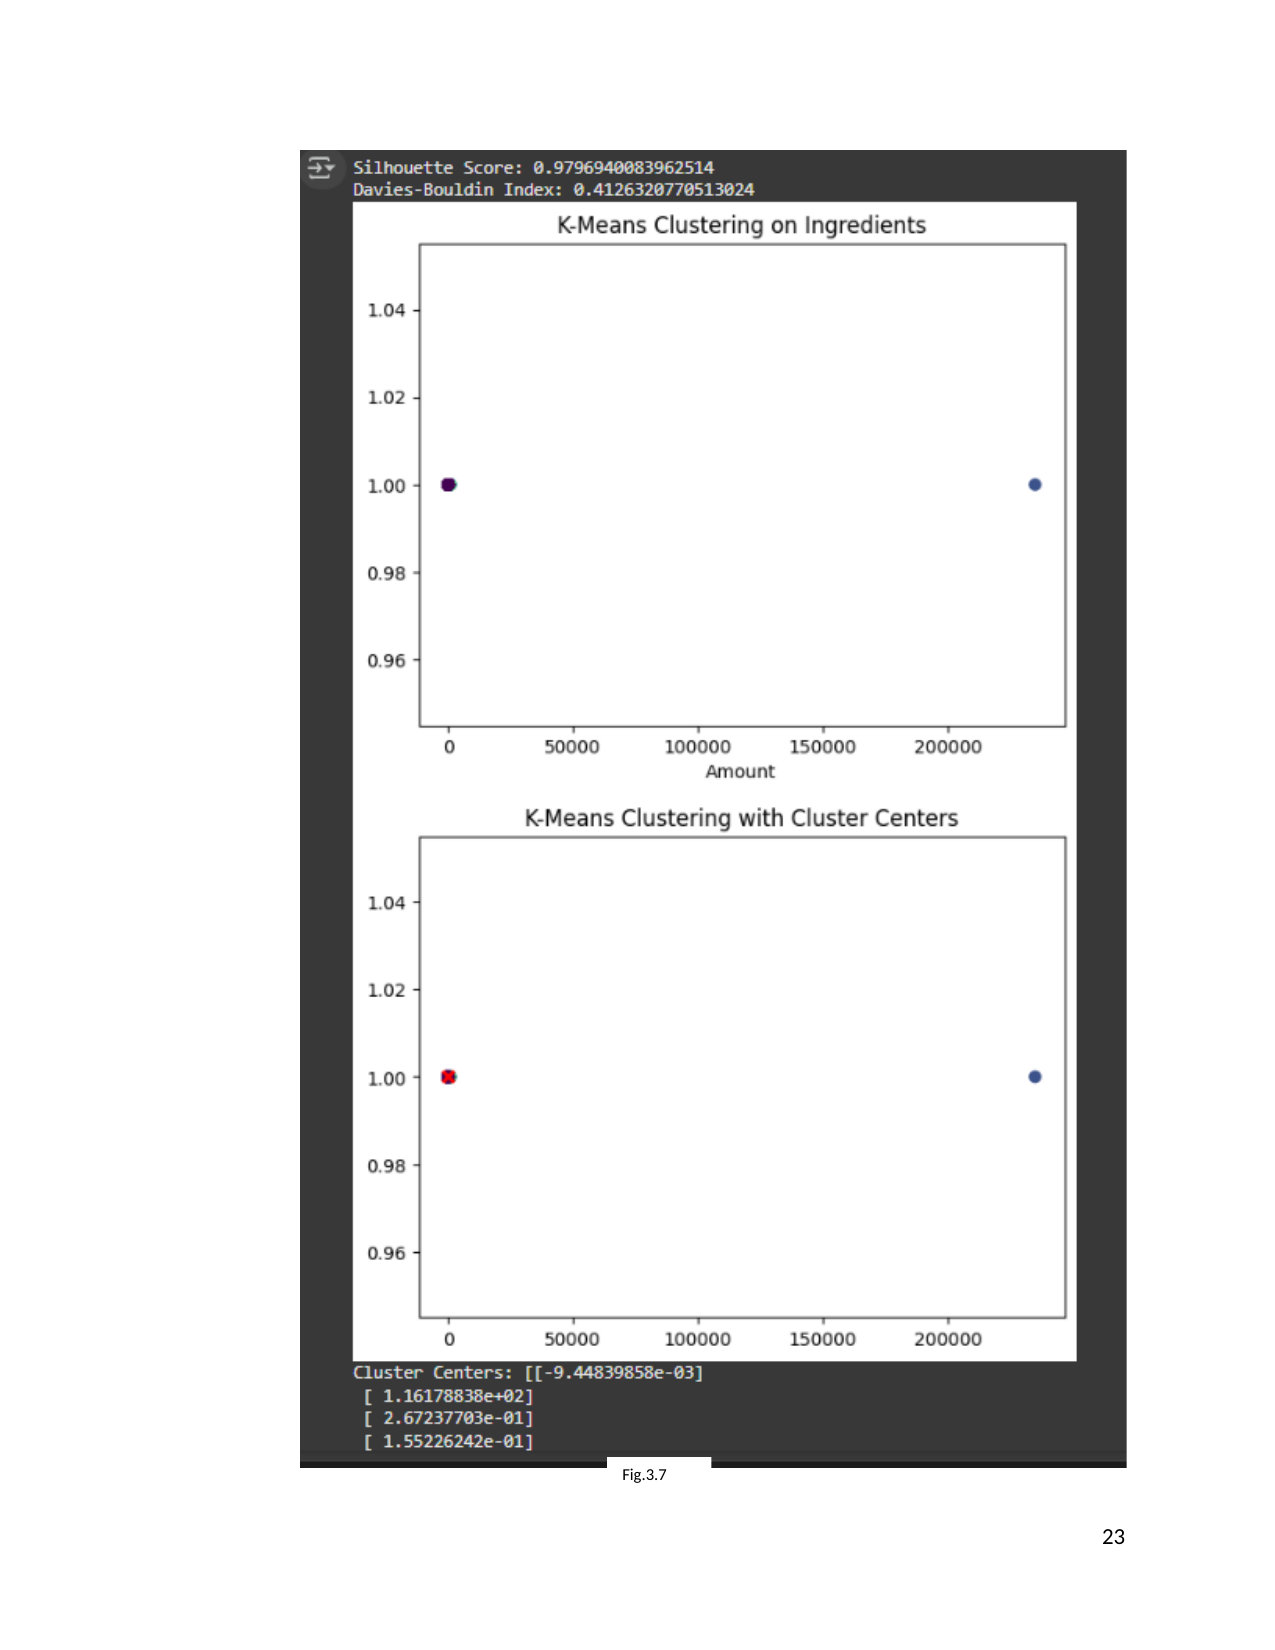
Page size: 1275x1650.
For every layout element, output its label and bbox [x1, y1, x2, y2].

picture [300, 150, 1127, 1468]
